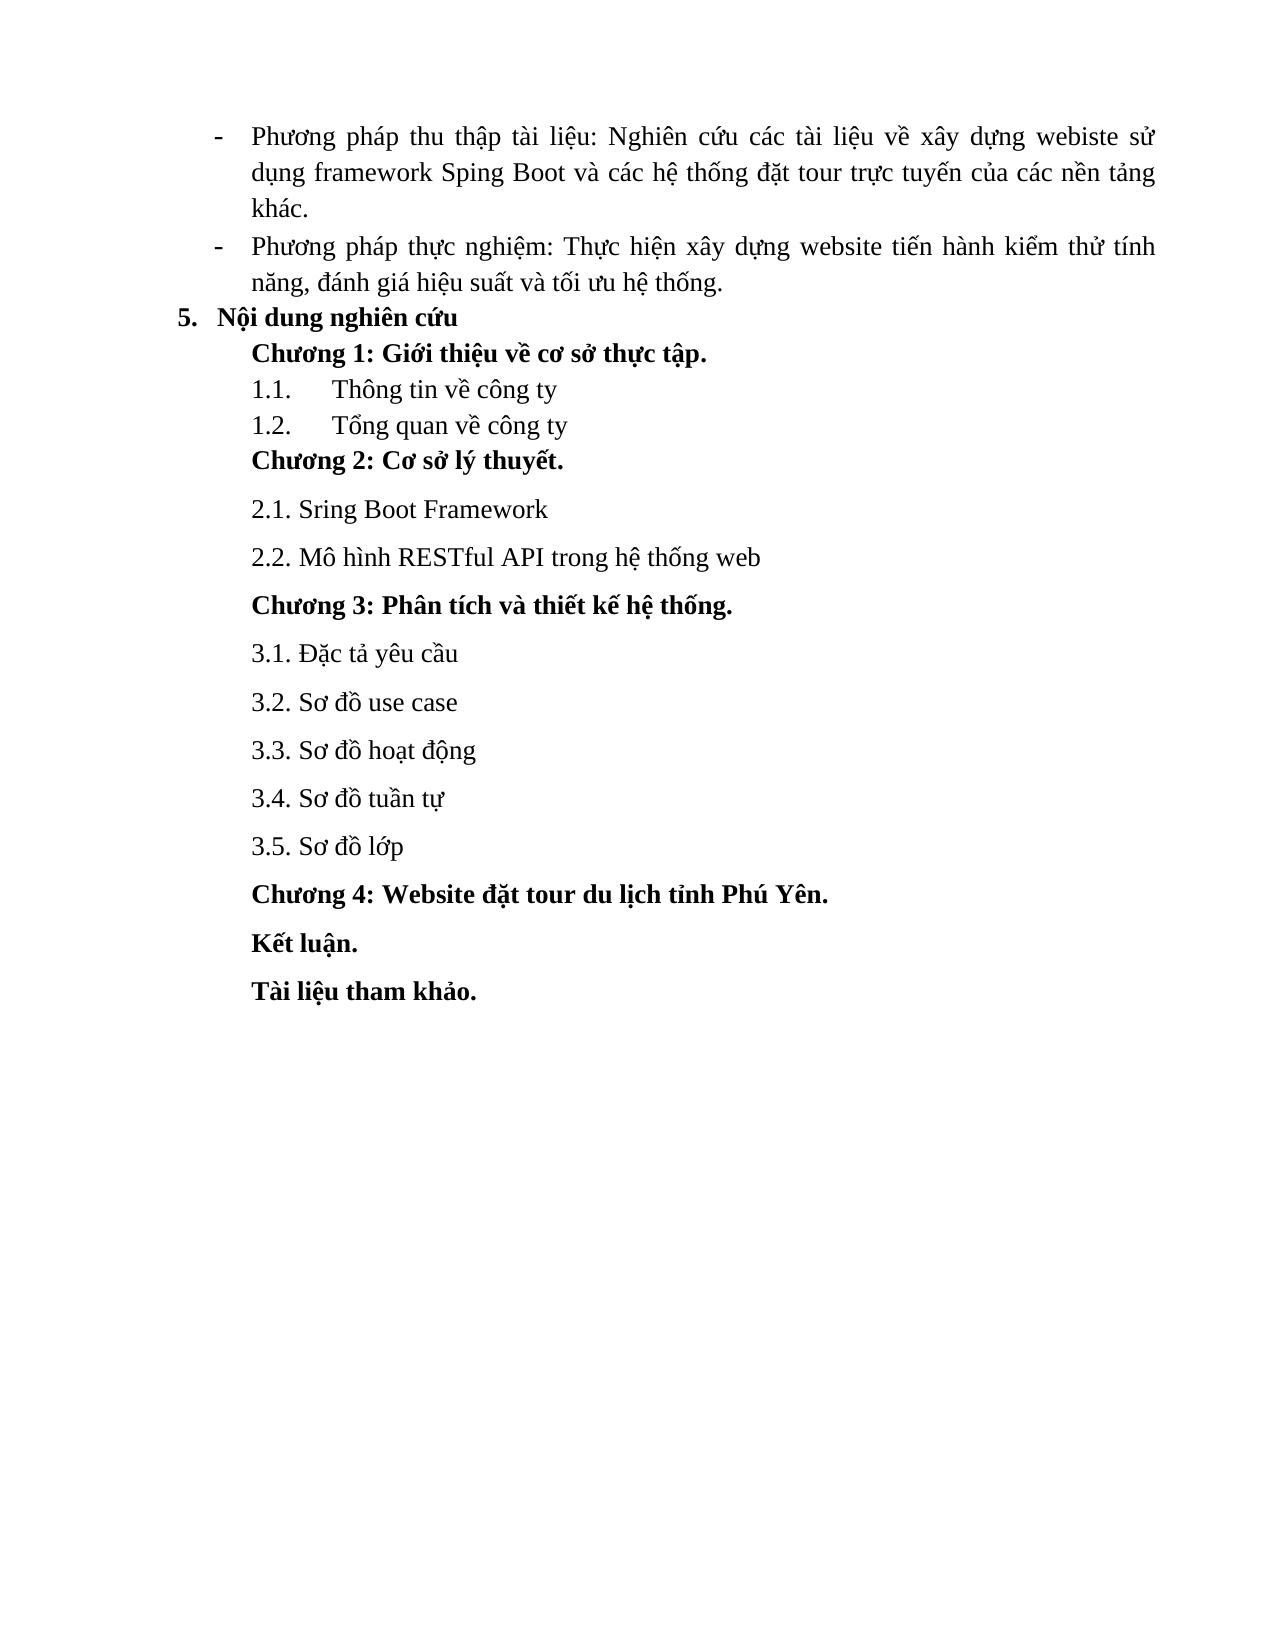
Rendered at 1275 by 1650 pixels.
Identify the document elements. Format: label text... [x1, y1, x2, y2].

text 3.1. Đặc tả yêu cầu [251, 637, 1157, 668]
text 3.5. Sơ đồ lớp [251, 830, 1157, 861]
list Phương pháp thực nghiệm: Thực hiện xây dựng website tiến hành kiểm thử tính năng, đánh giá hiệu suất và tối ưu hệ thống. [213, 228, 1157, 297]
text 2.1. Sring Boot Framework [251, 493, 1157, 524]
text 2.2. Mô hình RESTful API trong hệ thống web [251, 541, 1157, 572]
list Thông tin về công ty [251, 373, 1157, 404]
list Nội dung nghiên cứu [177, 302, 1157, 333]
text 3.4. Sơ đồ tuần tự [251, 782, 1157, 813]
list Chương 4: Website đặt tour du lịch tỉnh Phú Yên. [251, 878, 1157, 910]
list Chương 2: Cơ sở lý thuyết. [251, 444, 1157, 476]
list Phương pháp thu thập tài liệu: Nghiên cứu các tài liệu về xây dựng webiste sử dụng framework Sping Boot và các hệ thống đặt tour trực tuyến của các nền tảng khác. [213, 118, 1157, 223]
list Tổng quan về công ty [251, 409, 1157, 440]
text Tài liệu tham khảo. [251, 975, 1157, 1006]
text Kết luận. [251, 927, 1157, 958]
text 3.3. Sơ đồ hoạt động [251, 734, 1157, 765]
text 3.2. Sơ đồ use case [251, 686, 1157, 717]
list Chương 3: Phân tích và thiết kế hệ thống. [251, 589, 1157, 620]
list Chương 1: Giới thiệu về cơ sở thực tập. [251, 337, 1157, 368]
